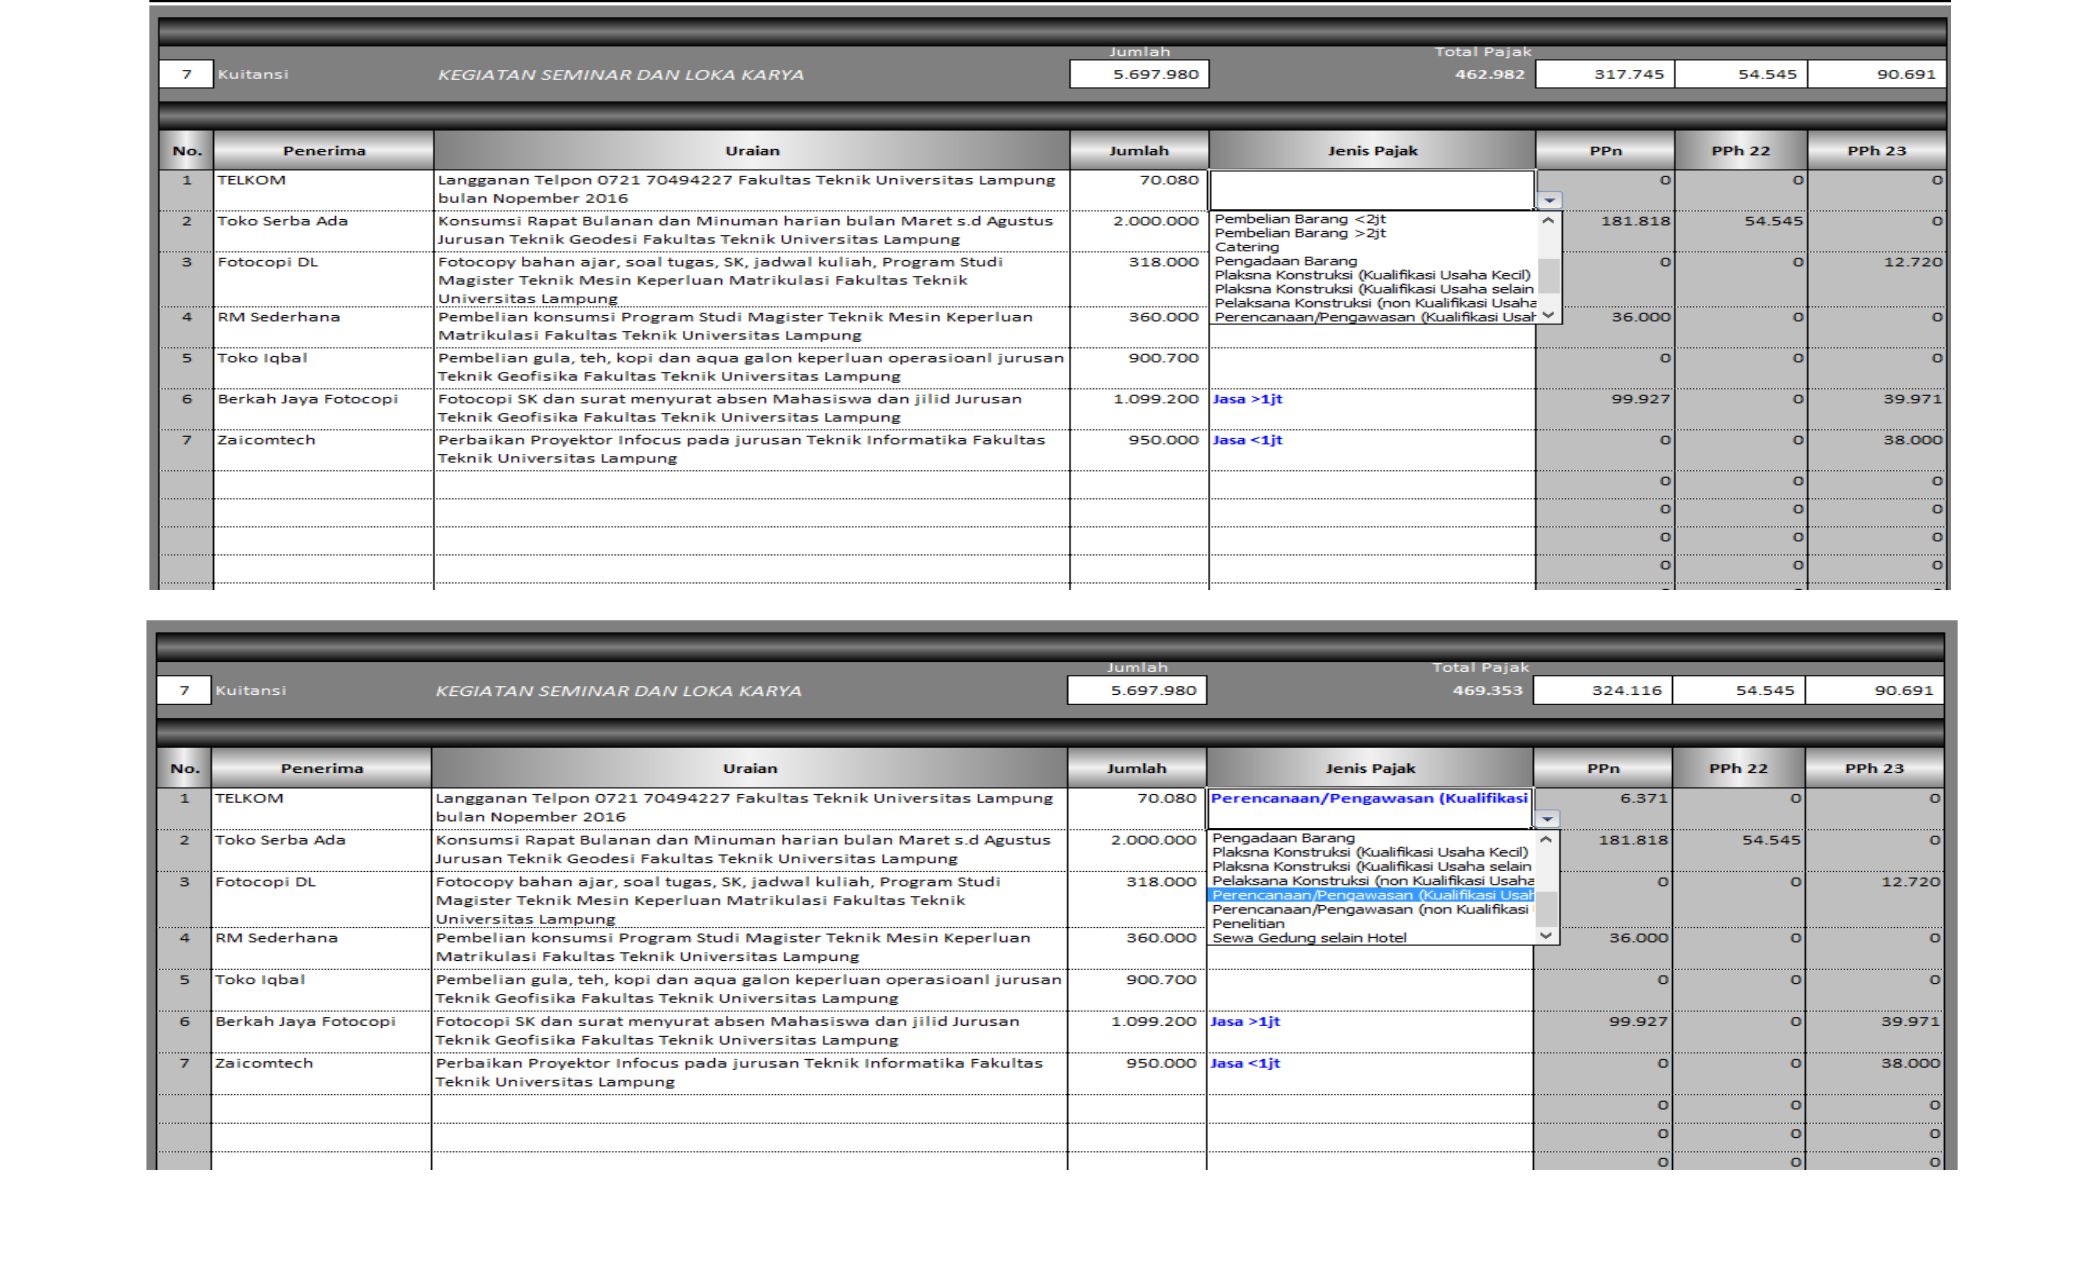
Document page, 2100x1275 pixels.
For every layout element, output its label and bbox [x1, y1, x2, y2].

picture [142, 618, 1958, 1170]
picture [149, 0, 1951, 590]
